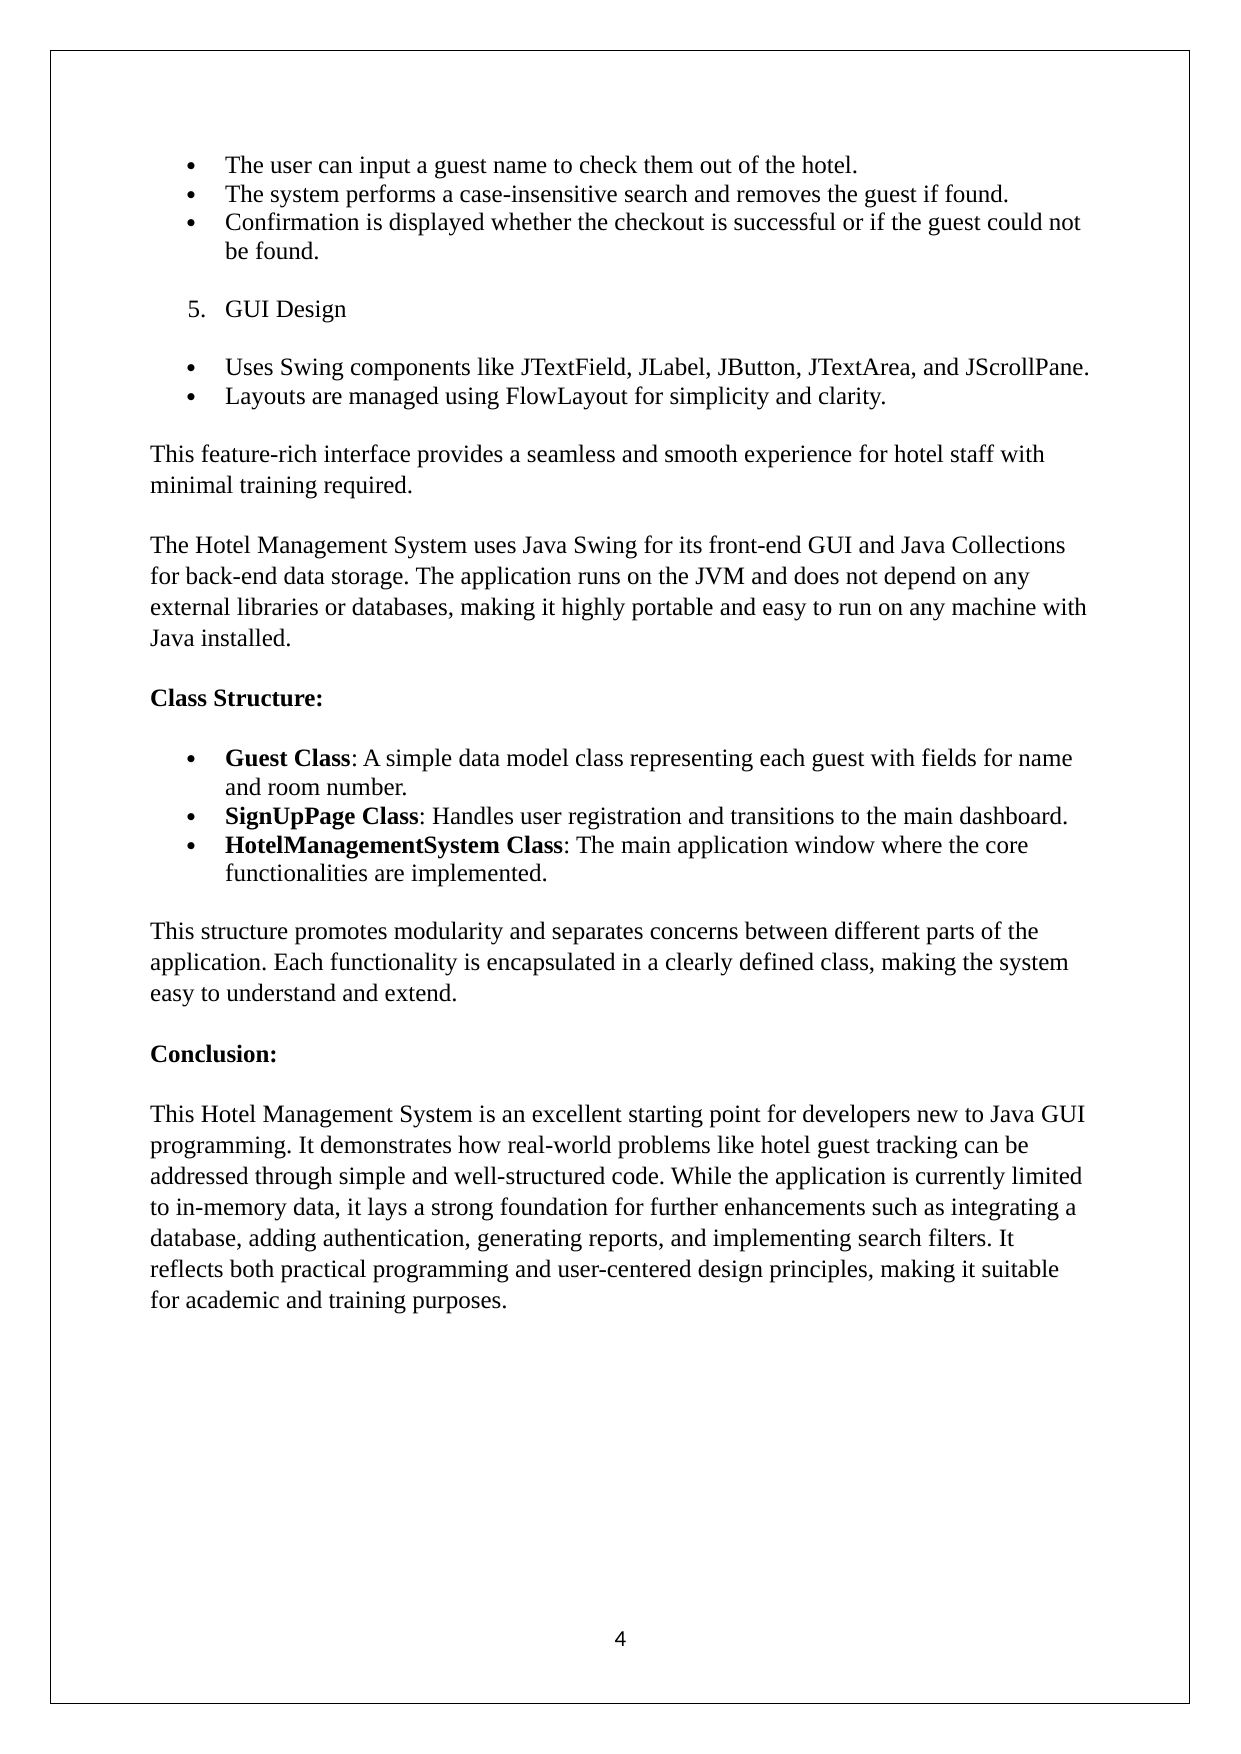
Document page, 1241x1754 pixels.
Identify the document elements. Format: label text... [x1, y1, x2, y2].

list The system performs a case-insensitive search and removes the guest if found. [187, 179, 1090, 207]
list SignUpPage Class: Handles user registration and transitions to the main dashboard. [187, 801, 1090, 830]
list Uses Swing components like JTextField, JLabel, JButton, JTextArea, and JScrollPane. [187, 352, 1090, 381]
list Guest Class: A simple data model class representing each guest with fields for name and room number. [187, 743, 1090, 801]
text Conclusion: [150, 1039, 1090, 1067]
list HotelManagementSystem Class: The main application window where the core functionalities are implemented. [187, 830, 1090, 887]
list GUI Design [187, 294, 1090, 323]
list The user can input a guest name to check them out of the hotel. [187, 150, 1090, 179]
text Class Structure: [150, 683, 1090, 712]
list Layouts are managed using FlowLayout for simplicity and clarity. [187, 381, 1090, 409]
text The Hotel Management System uses Java Swing for its front-end GUI and Java Collections for back-end data storage. The application runs on the JVM and does not depend on any external libraries or databases, making it highly portable and easy to run on any machine with Java installed. [150, 530, 1090, 652]
text This feature-rich interface provides a seamless and smooth experience for hotel staff with minimal training required. [150, 439, 1090, 498]
list Confirmation is displayed whether the checkout is successful or if the guest could not be found. [187, 207, 1090, 265]
text This Hotel Management System is an excellent starting point for developers new to Java GUI programming. It demonstrates how real-world problems like hotel guest tracking can be addressed through simple and well-structured code. While the application is currently limited to in-memory data, it lays a strong foundation for further enhancements such as integrating a database, adding authentication, generating reports, and implementing search filters. It reflects both practical programming and user-centered design principles, making it suitable for academic and training purposes. [150, 1099, 1090, 1314]
text This structure promotes modularity and separates concerns between different parts of the application. Each functionality is encapsulated in a clearly defined class, making the system easy to understand and extend. [150, 916, 1090, 1007]
